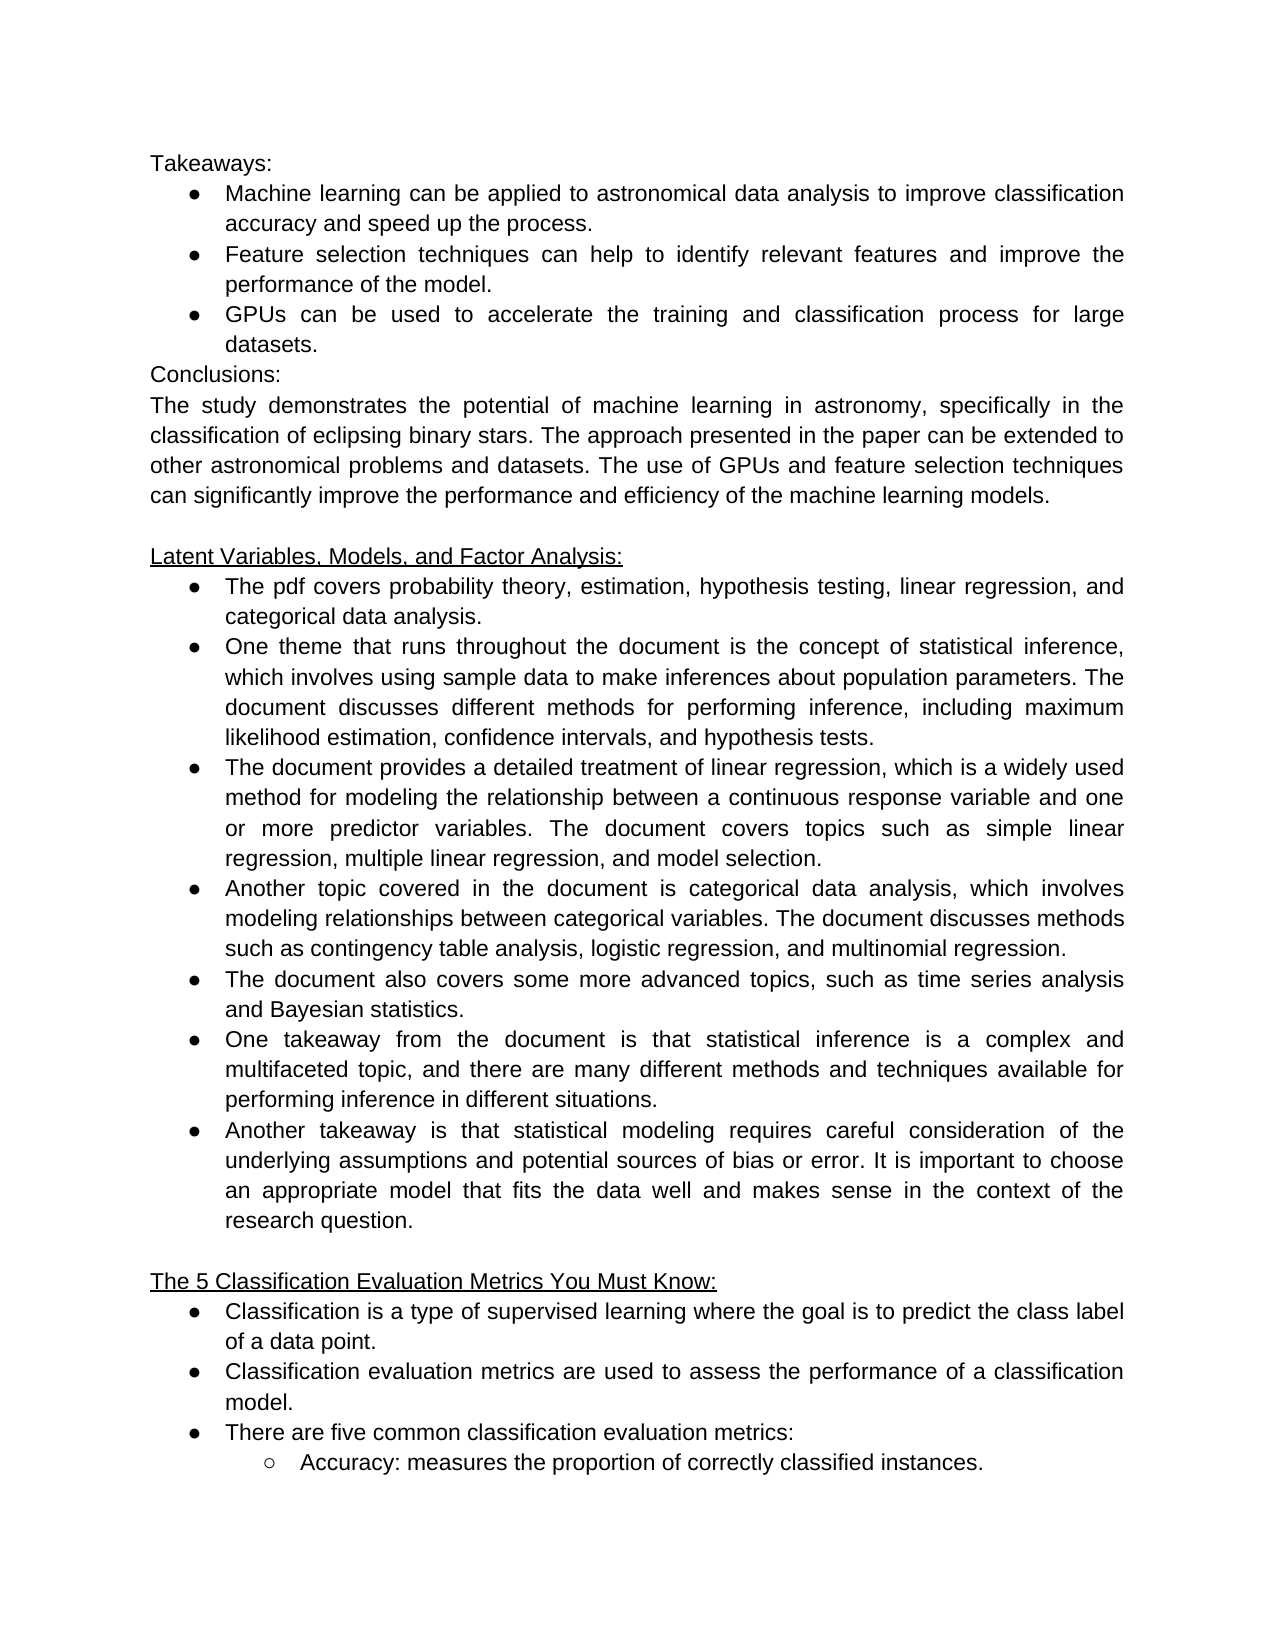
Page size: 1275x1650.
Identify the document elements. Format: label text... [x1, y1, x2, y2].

list One theme that runs throughout the document is the concept of statistical inference, which involves using sample data to make inferences about population parameters. The document discusses different methods for performing inference, including maximum likelihood estimation, confidence intervals, and hypothesis tests. [187, 633, 1125, 750]
list Another takeaway is that statistical modeling requires careful consideration of the underlying assumptions and potential sources of bias or error. It is important to choose an appropriate model that fits the data well and makes sense in the context of the research question. [187, 1117, 1125, 1234]
text Takeaways: [150, 150, 1125, 176]
list Feature selection techniques can help to identify relevant features and improve the performance of the model. [187, 241, 1125, 297]
list One takeaway from the document is that statistical inference is a complex and multifaceted topic, and there are many different methods and techniques available for performing inference in different situations. [187, 1026, 1125, 1113]
text The 5 Classification Evaluation Metrics You Must Know: [150, 1268, 1125, 1294]
list The pdf covers probability theory, estimation, hypothesis testing, linear regression, and categorical data analysis. [187, 573, 1125, 629]
text Conclusions: [150, 361, 1125, 388]
text The study demonstrates the potential of machine learning in astronomy, specifically in the classification of eclipsing binary stars. The approach presented in the paper can be extended to other astronomical problems and datasets. The use of GPUs and feature selection techniques can significantly improve the performance and efficiency of the machine learning models. [150, 392, 1125, 509]
list There are five common classification evaluation metrics: [187, 1419, 1125, 1445]
list GPUs can be used to accelerate the training and classification process for large datasets. [187, 301, 1125, 358]
list Classification is a type of supervised learning where the goal is to predict the class label of a data point. [187, 1298, 1125, 1354]
list Another topic covered in the document is categorical data analysis, which involves modeling relationships between categorical variables. The document discusses methods such as contingency table analysis, logistic regression, and multinomial regression. [187, 875, 1125, 962]
list The document provides a detailed treatment of linear regression, which is a widely used method for modeling the relationship between a continuous response variable and one or more predictor variables. The document covers topics such as simple linear regression, multiple linear regression, and model selection. [187, 754, 1125, 871]
list Classification evaluation metrics are used to assess the performance of a classification model. [187, 1358, 1125, 1415]
list Machine learning can be applied to astronomical data analysis to improve classification accuracy and speed up the process. [187, 180, 1125, 237]
list The document also covers some more advanced topics, such as time series analysis and Bayesian statistics. [187, 966, 1125, 1022]
list Accuracy: measures the proportion of correctly classified instances. [262, 1449, 1125, 1475]
text Latent Variables, Models, and Factor Analysis: [150, 543, 1125, 569]
